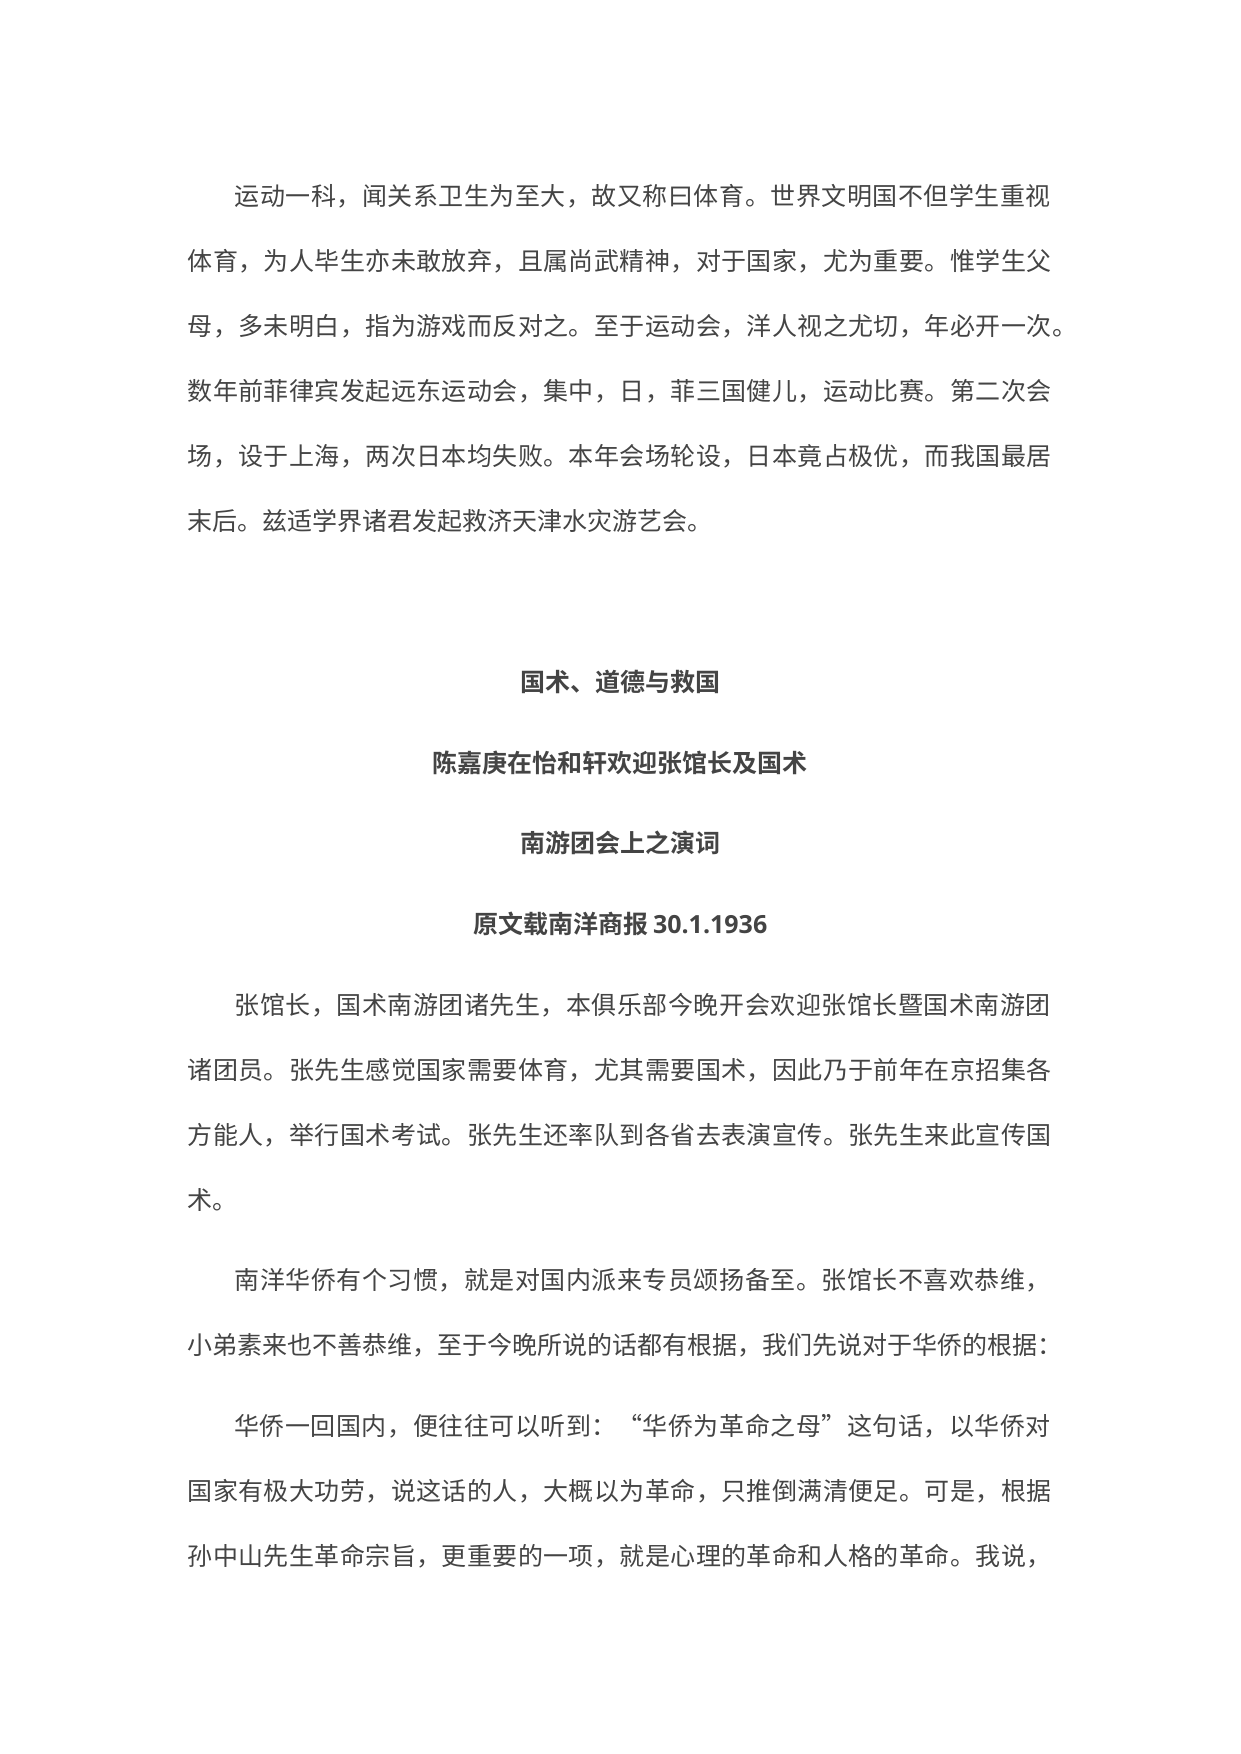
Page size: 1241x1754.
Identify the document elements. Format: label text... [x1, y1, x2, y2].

text 张馆长，国术南游团诸先生，本俱乐部今晚开会欢迎张馆长暨国术南游团诸团员。张先生感觉国家需要体育，尤其需要国术，因此乃于前年在京招集各方能人，举行国术考试。张先生还率队到各省去表演宣传。张先生来此宣传国术。 [187, 971, 1053, 1231]
text 原文载南洋商报30.1.1936 [187, 890, 1053, 955]
text 运动一科，闻关系卫生为至大，故又称曰体育。世界文明国不但学生重视体育，为人毕生亦未敢放弃，且属尚武精神，对于国家，尤为重要。惟学生父母，多未明白，指为游戏而反对之。至于运动会，洋人视之尤切，年必开一次。数年前菲律宾发起远东运动会，集中，日，菲三国健儿，运动比赛。第二次会场，设于上海，两次日本均失败。本年会场轮设，日本竟占极优，而我国最居末后。兹适学界诸君发起救济天津水灾游艺会。 [187, 162, 1053, 552]
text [187, 1392, 1053, 1587]
text 南游团会上之演词 [187, 809, 1053, 874]
text 陈嘉庚在怡和轩欢迎张馆长及国术 [187, 729, 1053, 794]
text 国术、道德与救国 [187, 648, 1053, 713]
text 南洋华侨有个习惯，就是对国内派来专员颂扬备至。张馆长不喜欢恭维，小弟素来也不善恭维，至于今晚所说的话都有根据，我们先说对于华侨的根据： [187, 1246, 1053, 1376]
